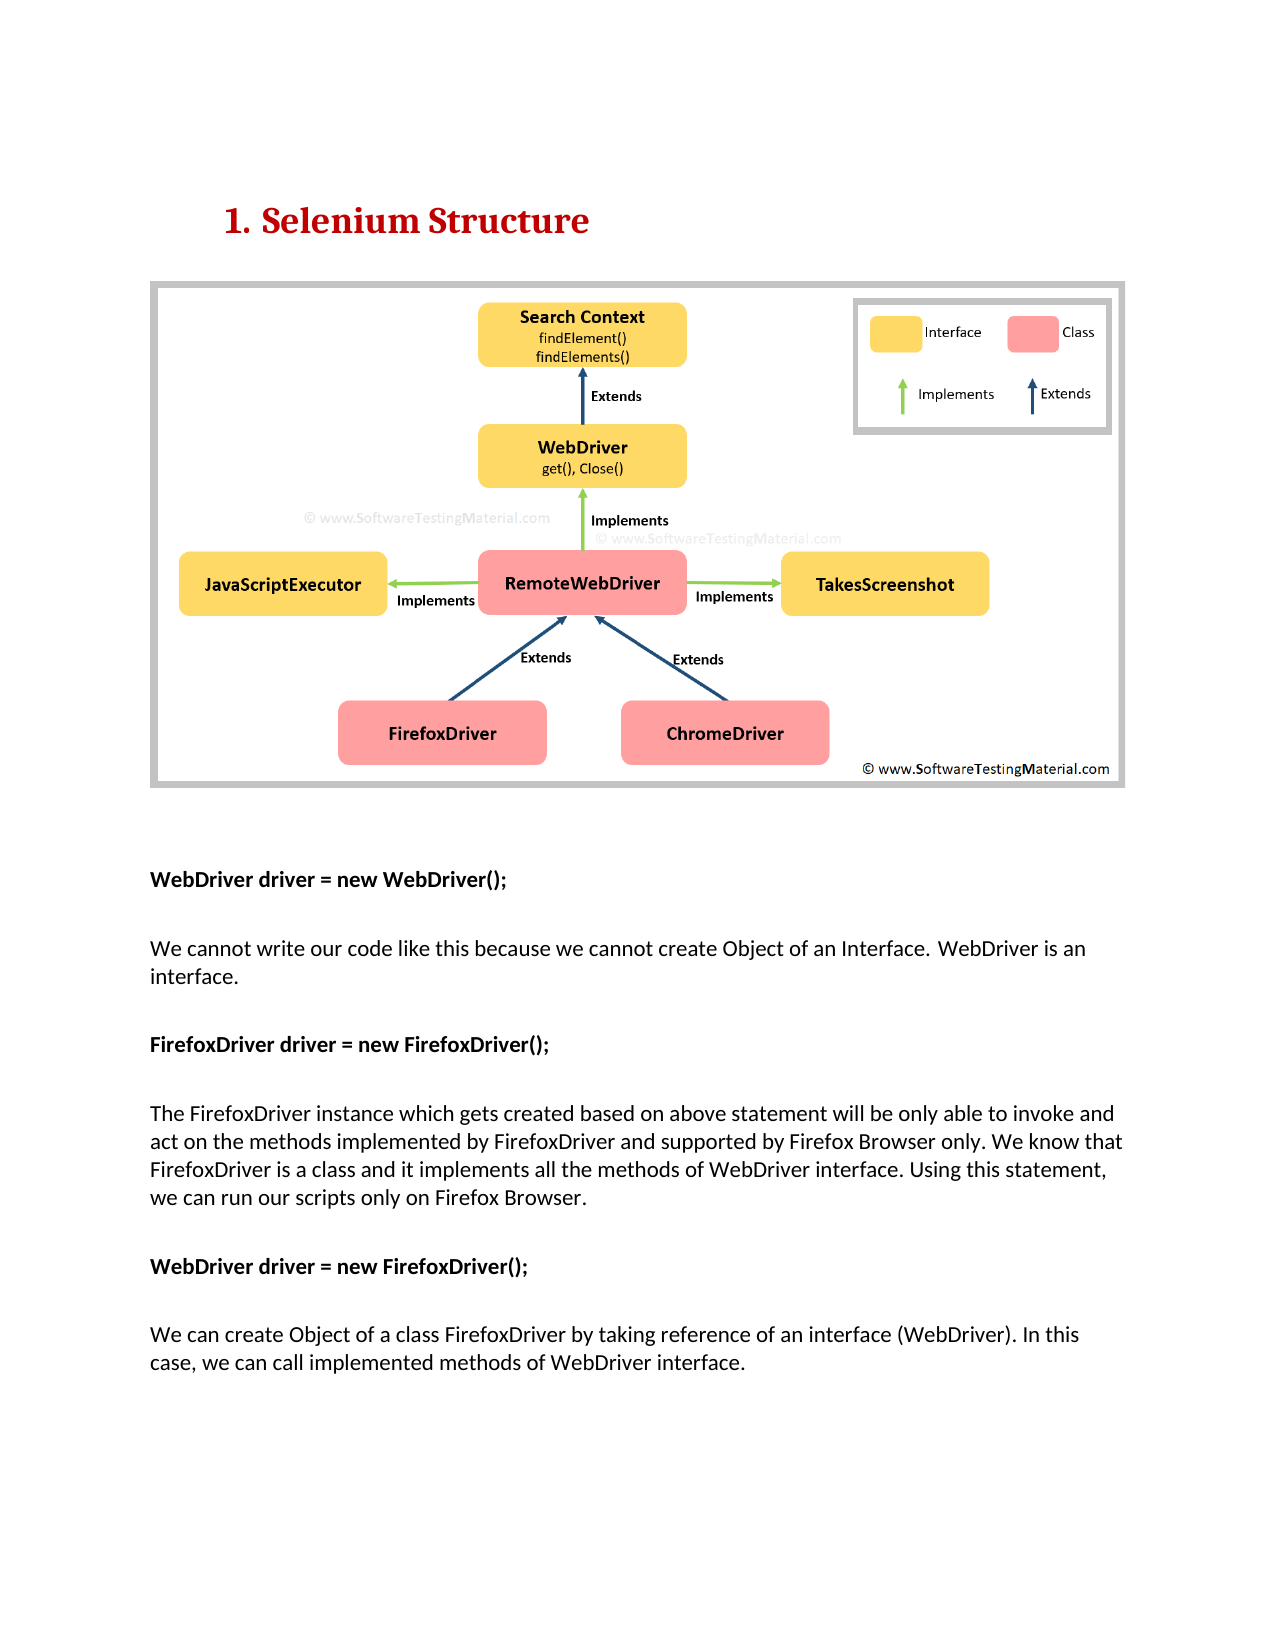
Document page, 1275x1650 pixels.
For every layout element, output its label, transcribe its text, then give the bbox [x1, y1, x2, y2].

subtitle Selenium Structure [225, 200, 1125, 243]
text FirefoxDriver driver = new FirefoxDriver(); [150, 1031, 1125, 1058]
picture [150, 281, 1125, 788]
text We cannot write our code like this because we cannot create Object of an Interface. WebDriver is an interface. [150, 934, 1125, 990]
text We can create Object of a class FirefoxDriver by taking reference of an interface (WebDriver). In this case, we can call implemented methods of WebDriver interface. [150, 1321, 1125, 1377]
text WebDriver driver = new WebDriver(); [150, 865, 1125, 893]
text The FirefoxDriver instance which gets created based on above statement will be only able to invoke and act on the methods implemented by FirefoxDriver and supported by Firefox Browser only. We know that FirefoxDriver is a class and it implements all the methods of WebDriver interface. Using this statement, we can run our scripts only on Firefox Browser. [150, 1099, 1125, 1211]
text WebDriver driver = new FirefoxDriver(); [150, 1252, 1125, 1280]
